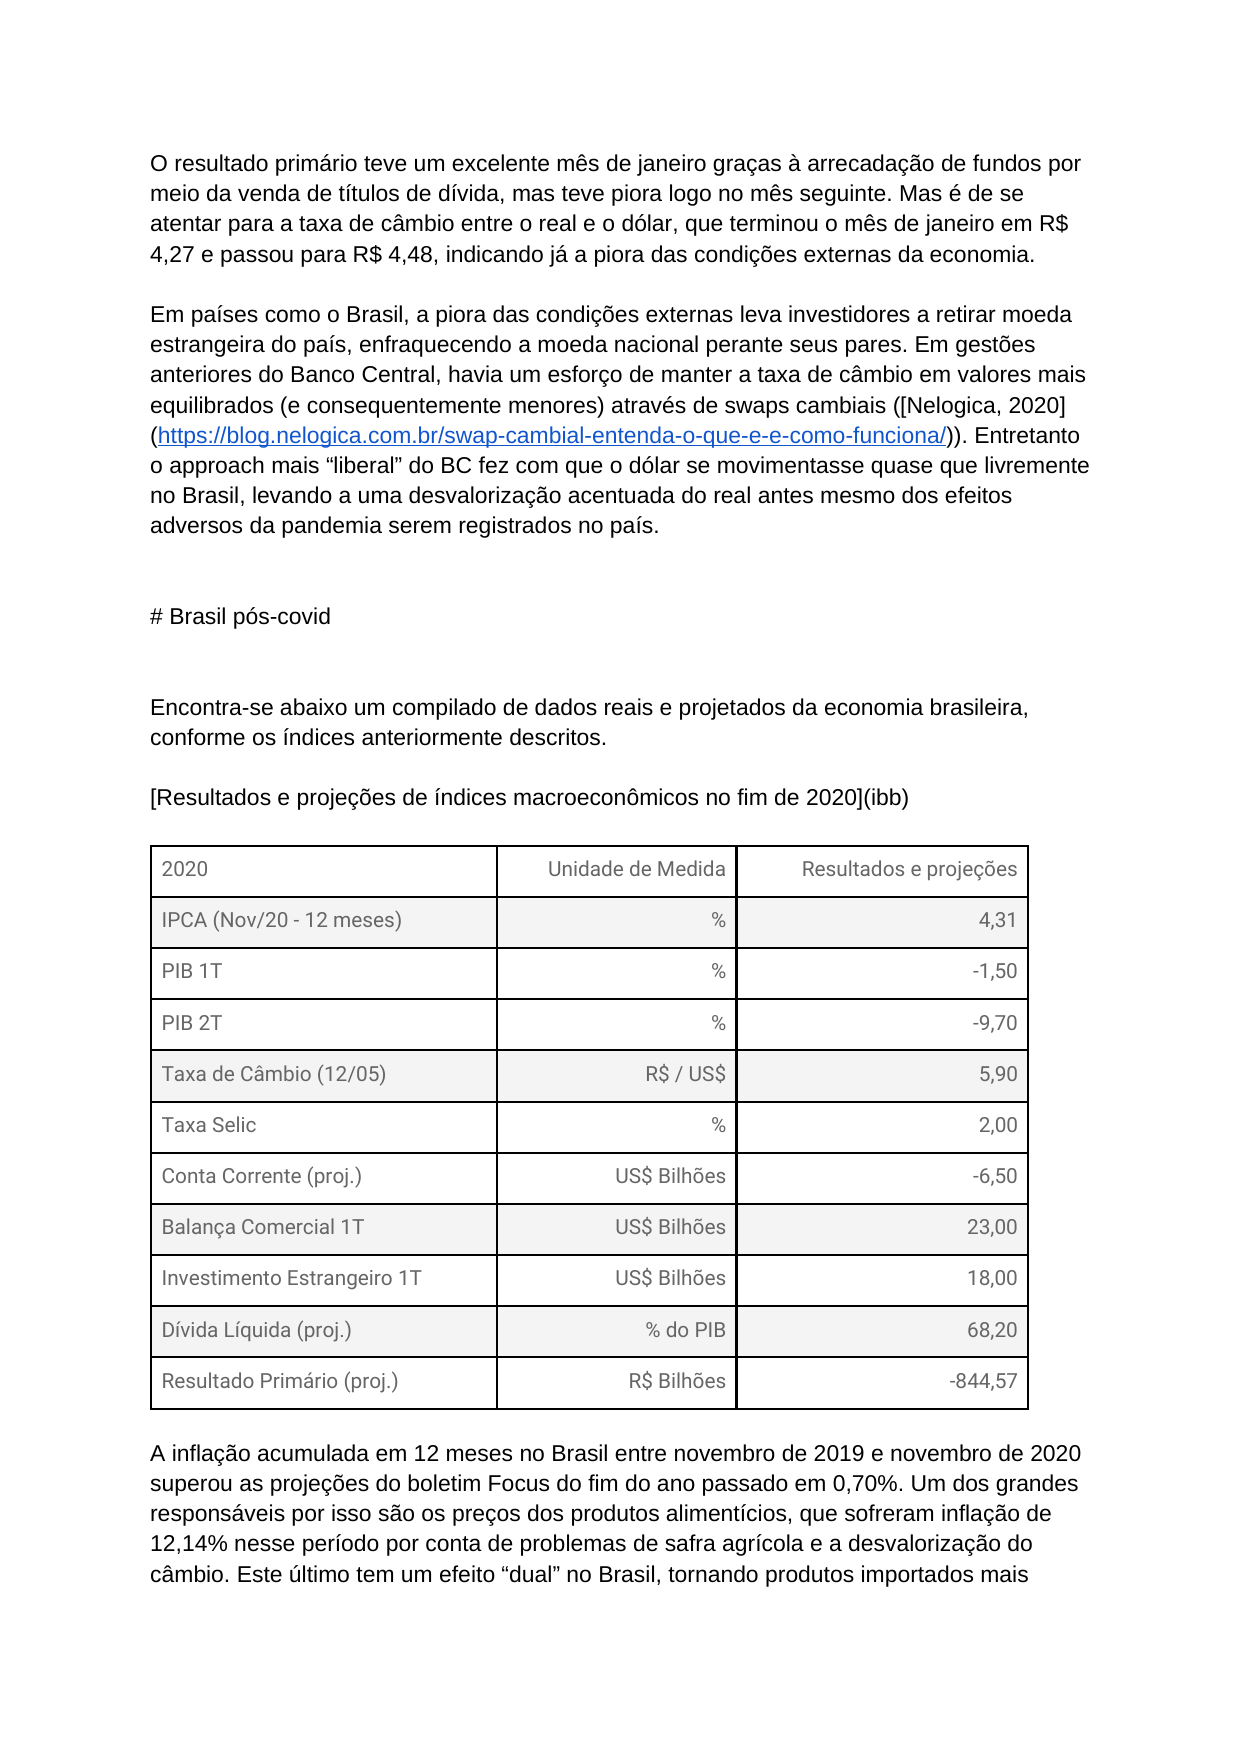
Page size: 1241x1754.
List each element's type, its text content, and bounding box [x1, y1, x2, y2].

table_cell US$ Bilhões [498, 1205, 735, 1254]
table_cell -9,70 [738, 1000, 1027, 1049]
table_cell % do PIB [498, 1307, 735, 1356]
table_cell Conta Corrente (proj.) [152, 1154, 496, 1203]
table_cell Investimento Estrangeiro 1T [152, 1256, 496, 1305]
table_cell 4,31 [738, 898, 1027, 947]
table_cell 2,00 [738, 1103, 1027, 1152]
text [Resultados e projeções de índices macroeconômicos no fim de 2020](ibb) [150, 784, 1090, 811]
table_cell -6,50 [738, 1154, 1027, 1203]
table_cell R$ Bilhões [498, 1358, 735, 1407]
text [150, 1440, 1090, 1587]
table_cell IPCA (Nov/20 - 12 meses) [152, 898, 496, 947]
table_cell -1,50 [738, 949, 1027, 998]
table_cell Taxa de Câmbio (12/05) [152, 1051, 496, 1101]
table_cell PIB 2T [152, 1000, 496, 1049]
text Encontra-se abaixo um compilado de dados reais e projetados da economia brasileira, conforme os índices anteriormente descritos. [150, 694, 1090, 750]
table_cell 68,20 [738, 1307, 1027, 1356]
table_cell % [498, 1000, 735, 1049]
table_cell Resultado Primário (proj.) [152, 1358, 496, 1407]
table_cell Balança Comercial 1T [152, 1205, 496, 1254]
text # Brasil pós-covid [150, 603, 1090, 629]
text O resultado primário teve um excelente mês de janeiro graças à arrecadação de fundos por meio da venda de títulos de dívida, mas teve piora logo no mês seguinte. Mas é de se atentar para a taxa de câmbio entre o real e o dólar, que terminou o mês de janeiro em R$ 4,27 e passou para R$ 4,48, indicando já a piora das condições externas da economia. [150, 150, 1090, 267]
table_cell 5,90 [738, 1051, 1027, 1101]
table_cell PIB 1T [152, 949, 496, 998]
table_cell 18,00 [738, 1256, 1027, 1305]
table_cell % [498, 949, 735, 998]
table_cell Taxa Selic [152, 1103, 496, 1152]
table_cell % [498, 1103, 735, 1152]
text Em países como o Brasil, a piora das condições externas leva investidores a retirar moeda estrangeira do país, enfraquecendo a moeda nacional perante seus pares. Em gestões anteriores do Banco Central, havia um esforço de manter a taxa de câmbio em valores mais equilibrados (e consequentemente menores) através de swaps cambiais ([Nelogica, 2020](https://blog.nelogica.com.br/swap-cambial-entenda-o-que-e-e-como-funciona/)). Entretanto o approach mais “liberal” do BC fez com que o dólar se movimentasse quase que livremente no Brasil, levando a uma desvalorização acentuada do real antes mesmo dos efeitos adversos da pandemia serem registrados no país. [150, 301, 1090, 539]
table_cell 23,00 [738, 1205, 1027, 1254]
table_header Unidade de Medida [498, 847, 735, 896]
table_header 2020 [152, 847, 496, 896]
table_cell -844,57 [738, 1358, 1027, 1407]
table_header Resultados e projeções [738, 847, 1027, 896]
table_cell US$ Bilhões [498, 1154, 735, 1203]
table_cell % [498, 898, 735, 947]
table_cell Dívida Líquida (proj.) [152, 1307, 496, 1356]
table_cell R$ / US$ [498, 1051, 735, 1101]
table_cell US$ Bilhões [498, 1256, 735, 1305]
